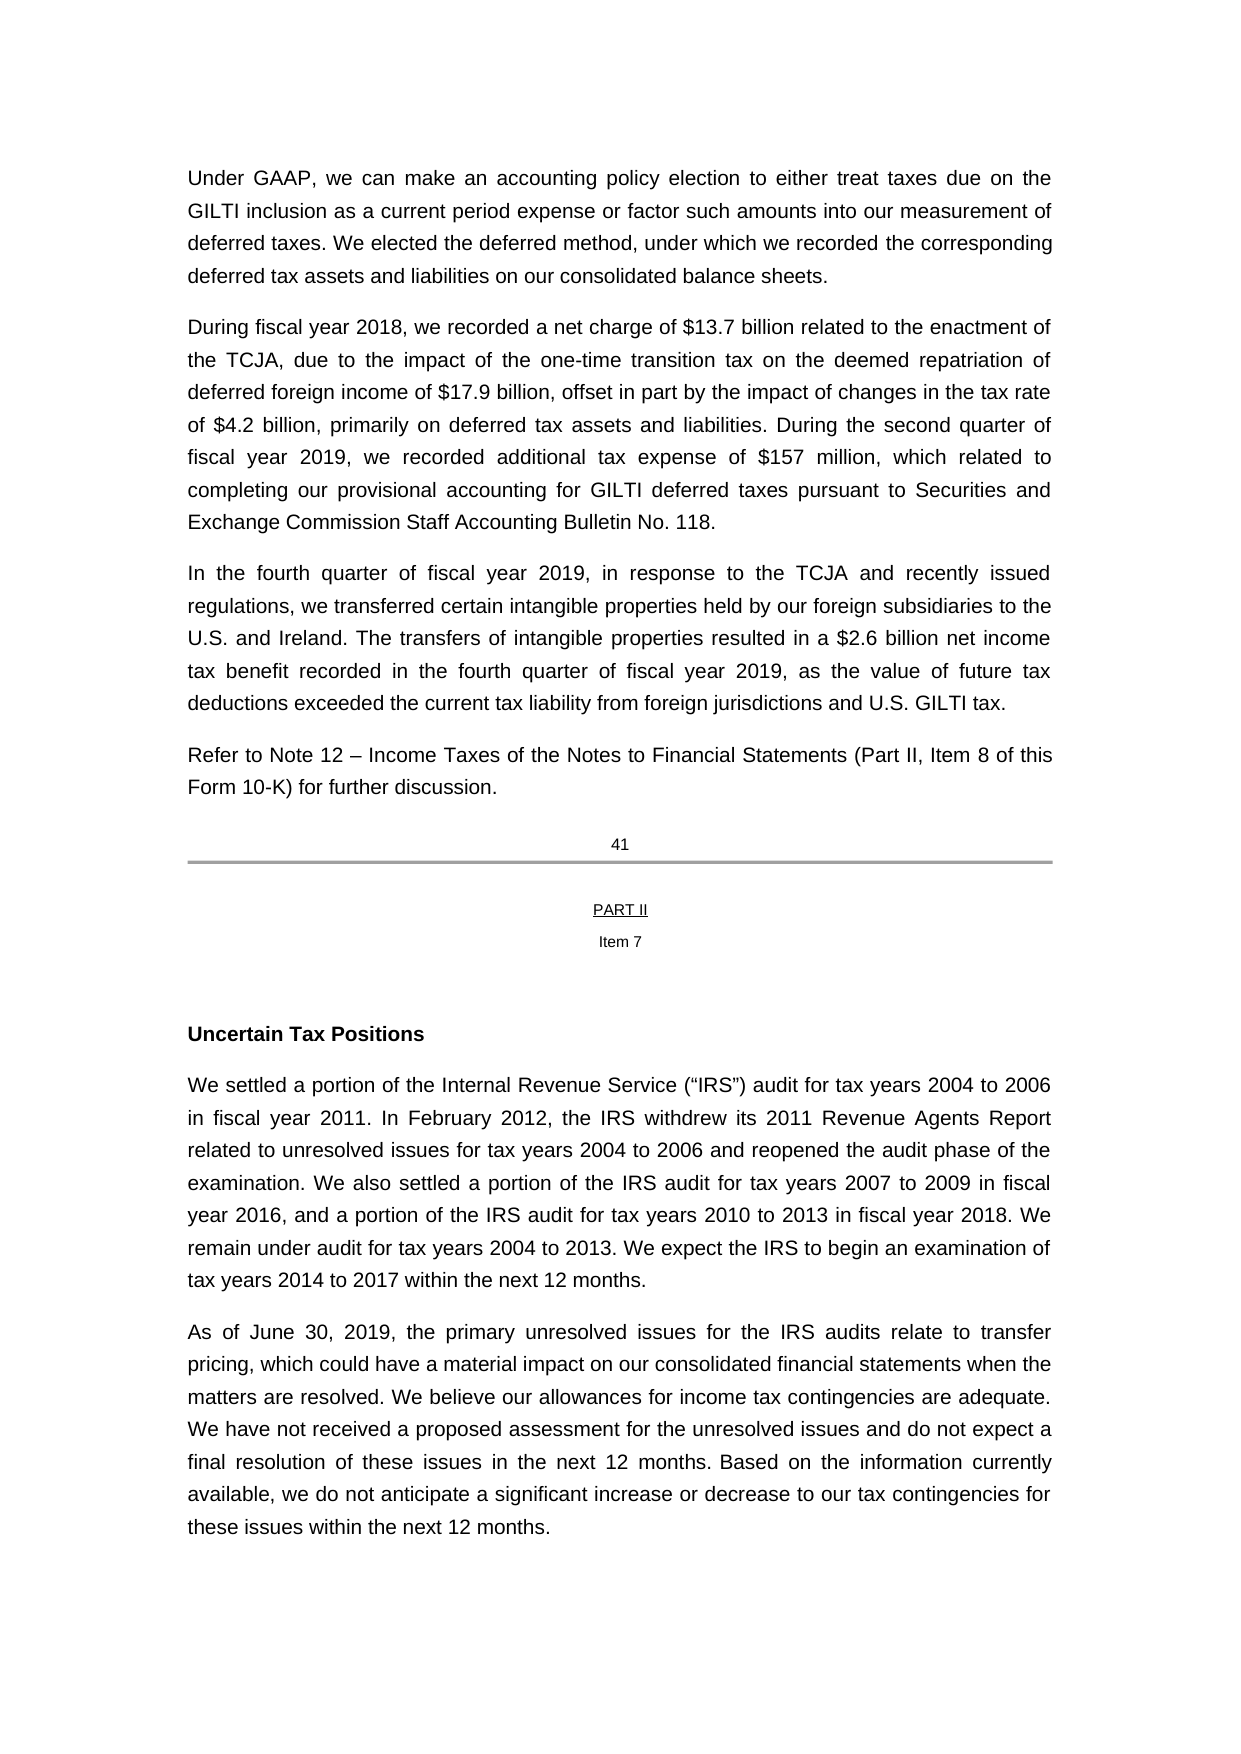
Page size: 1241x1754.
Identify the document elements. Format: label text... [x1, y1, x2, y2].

text 41 [187, 828, 1053, 860]
text Under GAAP, we can make an accounting policy election to either treat taxes due on the GILTI inclusion as a current period expense or factor such amounts into our measurement of deferred taxes. We elected the deferred method, under which we recorded the corresponding deferred tax assets and liabilities on our consolidated balance sheets. [187, 162, 1053, 292]
text We settled a portion of the Internal Revenue Service (“IRS”) audit for tax years 2004 to 2006 in fiscal year 2011. In February 2012, the IRS withdrew its 2011 Revenue Agents Report related to unresolved issues for tax years 2004 to 2006 and reopened the audit phase of the examination. We also settled a portion of the IRS audit for tax years 2007 to 2009 in fiscal year 2016, and a portion of the IRS audit for tax years 2010 to 2013 in fiscal year 2018. We remain under audit for tax years 2004 to 2013. We expect the IRS to begin an examination of tax years 2014 to 2017 within the next 12 months. [187, 1069, 1053, 1297]
text In the fourth quarter of fiscal year 2019, in response to the TCJA and recently issued regulations, we transferred certain intangible properties held by our foreign subsidiaries to the U.S. and Ireland. The transfers of intangible properties resulted in a $2.6 billion net income tax benefit recorded in the fourth quarter of fiscal year 2019, as the value of future tax deductions exceeded the current tax liability from foreign jurisdictions and U.S. GILTI tax. [187, 557, 1053, 719]
text Item 7 [187, 926, 1053, 958]
text During fiscal year 2018, we recorded a net charge of $13.7 billion related to the enactment of the TCJA, due to the impact of the one-time transition tax on the deemed repatriation of deferred foreign income of $17.9 billion, offset in part by the impact of changes in the tax rate of $4.2 billion, primarily on deferred tax assets and liabilities. During the second quarter of fiscal year 2019, we recorded additional tax expense of $157 million, which related to completing our provisional accounting for GILTI deferred taxes pursuant to Securities and Exchange Commission Staff Accounting Bulletin No. 118. [187, 311, 1053, 538]
text Uncertain Tax Positions [187, 1018, 1053, 1050]
text As of June 30, 2019, the primary unresolved issues for the IRS audits relate to transfer pricing, which could have a material impact on our consolidated financial statements when the matters are resolved. We believe our allowances for income tax contingencies are adequate. We have not received a proposed assessment for the unresolved issues and do not expect a final resolution of these issues in the next 12 months. Based on the information currently available, we do not anticipate a significant increase or decrease to our tax contingencies for these issues within the next 12 months. [187, 1315, 1053, 1543]
text Refer to Note 12 – Income Taxes of the Notes to Financial Statements (Part II, Item 8 of this Form 10-K) for further discussion. [187, 738, 1053, 803]
text PART II [187, 893, 1053, 926]
